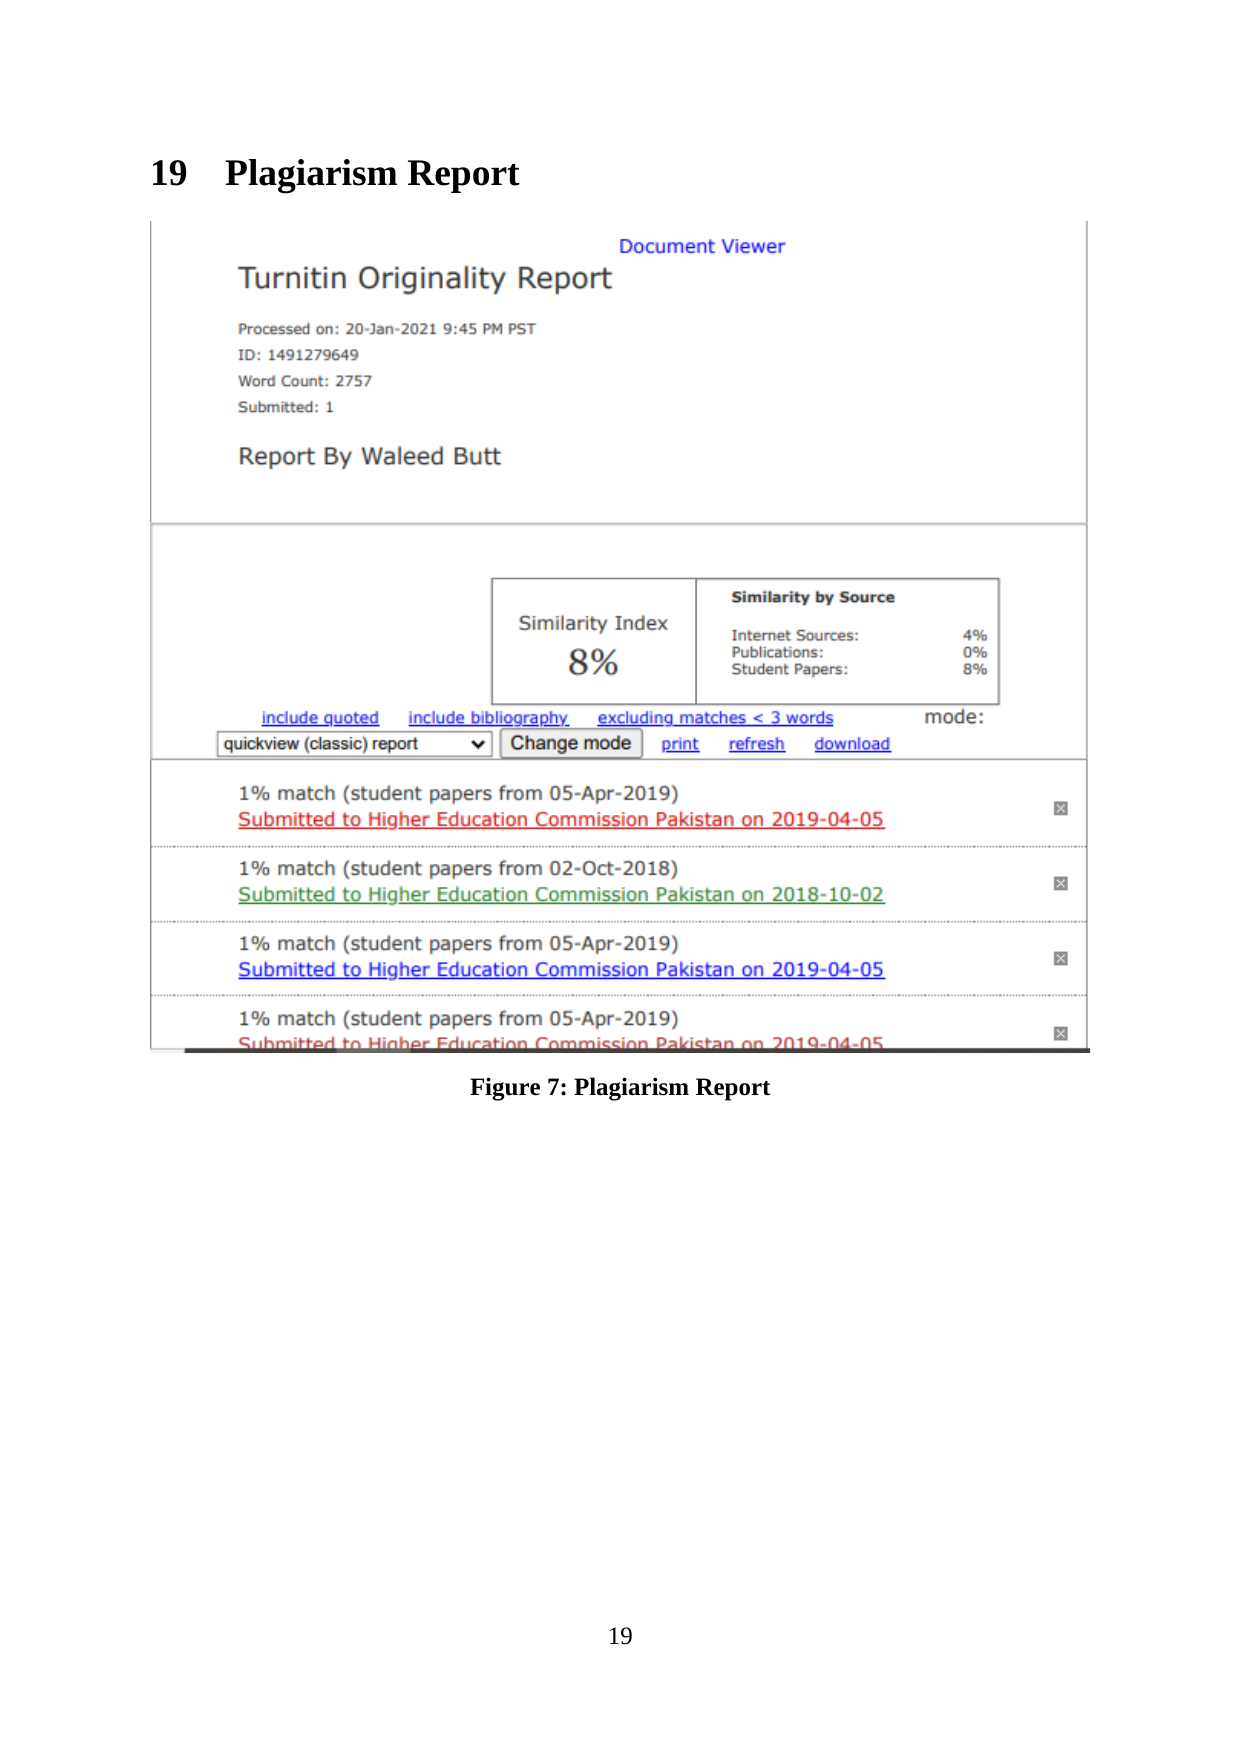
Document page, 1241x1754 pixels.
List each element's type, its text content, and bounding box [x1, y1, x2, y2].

subtitle Plagiarism Report [150, 150, 1090, 193]
text Figure 7: Plagiarism Report [150, 1072, 1090, 1101]
picture [150, 221, 1091, 1053]
